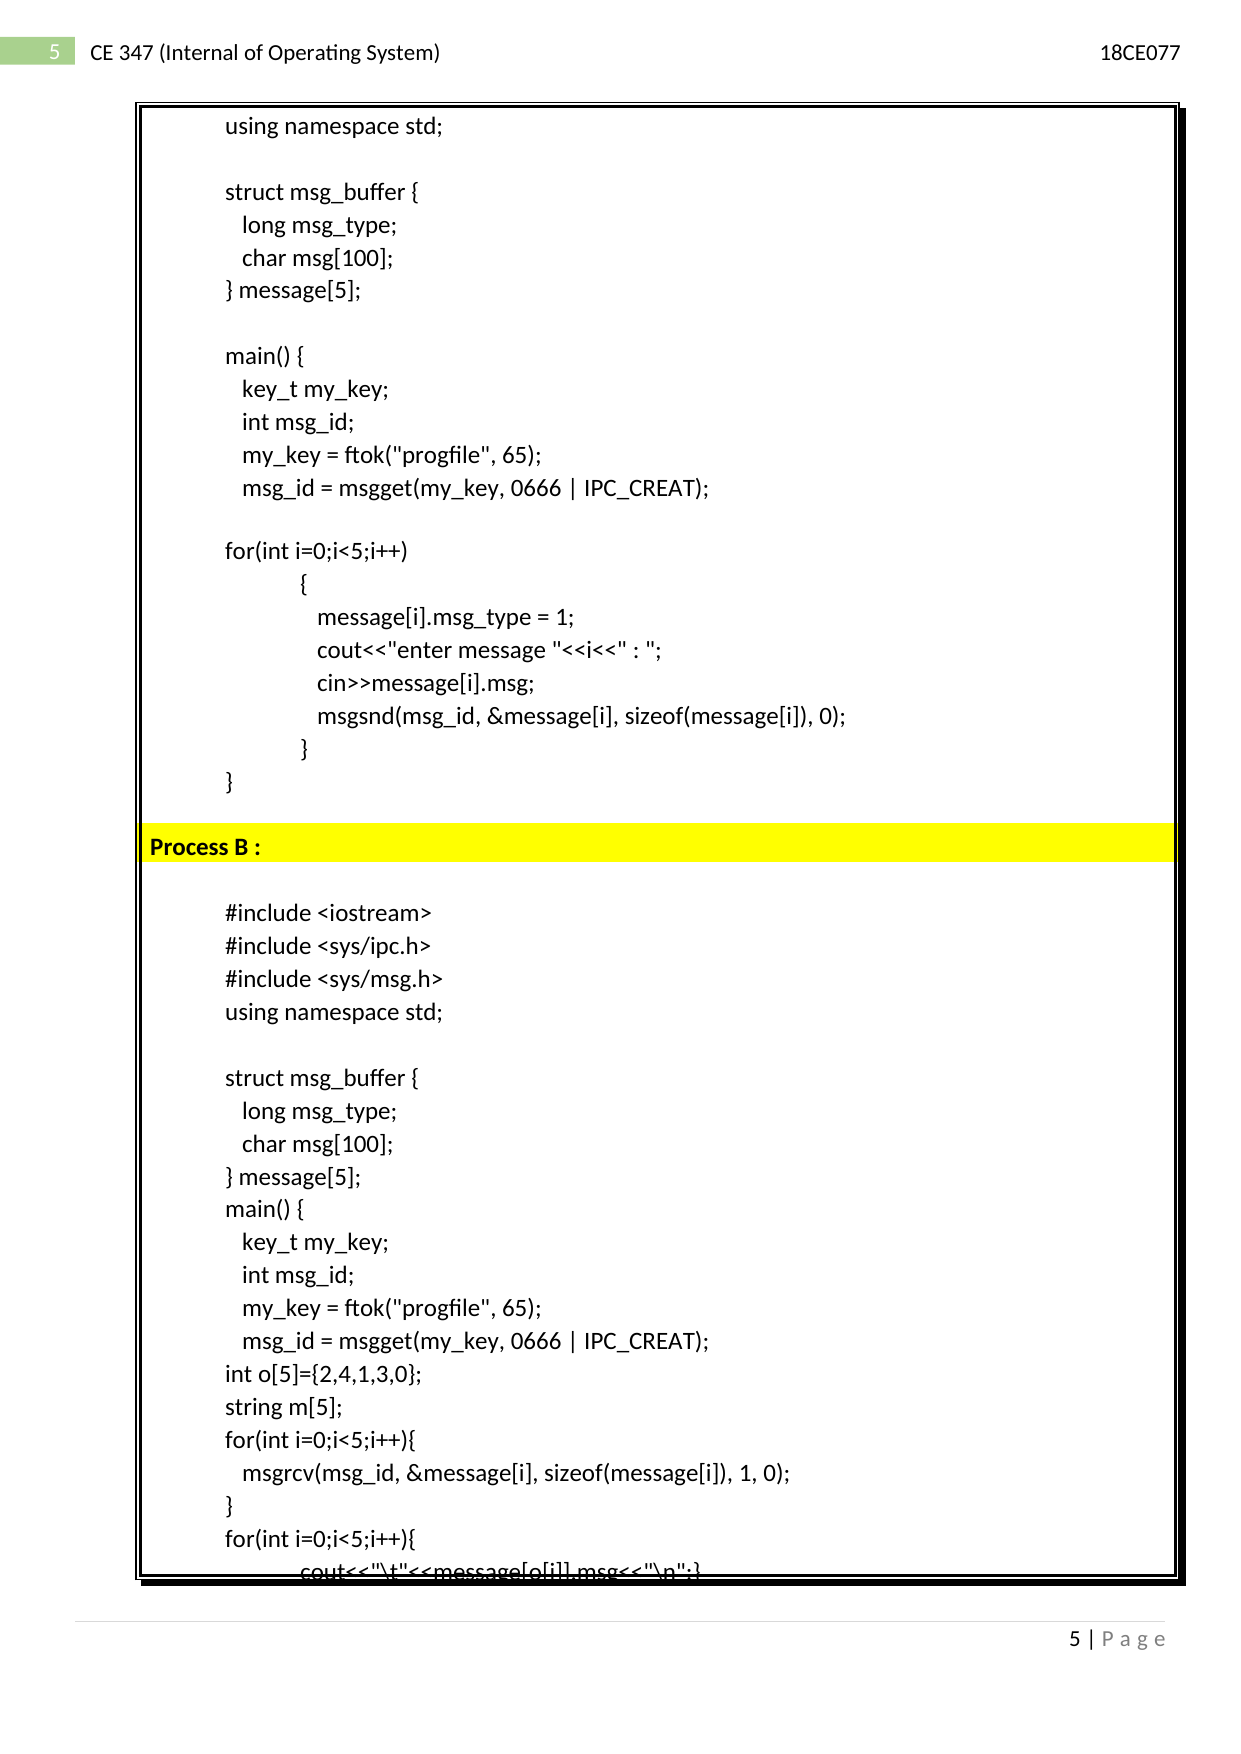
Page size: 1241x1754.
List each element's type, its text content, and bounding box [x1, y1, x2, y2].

text message[i].msg_type = 1; [142, 593, 1174, 626]
text char msg[100]; [142, 1119, 1174, 1152]
text msgsnd(msg_id, &message[i], sizeof(message[i]), 0); [142, 692, 1174, 724]
text } message[5]; [142, 1152, 1174, 1185]
text struct msg_buffer { [142, 1054, 1174, 1087]
text cin>>message[i].msg; [142, 659, 1174, 692]
text #include <sys/msg.h> [142, 955, 1174, 988]
text using namespace std; [142, 988, 1174, 1027]
text struct msg_buffer { [142, 168, 1174, 201]
text using namespace std; [142, 108, 1174, 141]
text string m[5]; [142, 1383, 1174, 1416]
text #include <iostream> [142, 889, 1174, 922]
text key_t my_key; [142, 365, 1174, 398]
text long msg_type; [142, 1087, 1174, 1119]
text long msg_type; [142, 201, 1174, 233]
text key_t my_key; [142, 1218, 1174, 1251]
text my_key = ftok("progfile", 65); [142, 431, 1174, 464]
text for(int i=0;i<5;i++) [142, 527, 1174, 560]
text msgrcv(msg_id, &message[i], sizeof(message[i]), 1, 0); [142, 1449, 1174, 1482]
text { [142, 560, 1174, 593]
text cout<<"enter message "<<i<<" : "; [142, 626, 1174, 659]
text } message[5]; [142, 266, 1174, 305]
text cout<<"\t"<<message[o[i]].msg<<"\n";} [142, 1547, 1174, 1574]
text main() { [142, 1185, 1174, 1218]
text } [142, 724, 1174, 757]
text for(int i=0;i<5;i++){ [142, 1514, 1174, 1547]
text #include <sys/ipc.h> [142, 922, 1174, 955]
text main() { [142, 332, 1174, 365]
text Process B : [142, 823, 1174, 862]
text char msg[100]; [142, 233, 1174, 266]
text msg_id = msgget(my_key, 0666 | IPC_CREAT); [142, 1317, 1174, 1350]
text int o[5]={2,4,1,3,0}; [142, 1350, 1174, 1383]
text for(int i=0;i<5;i++){ [142, 1416, 1174, 1449]
text my_key = ftok("progfile", 65); [142, 1284, 1174, 1317]
text } [142, 757, 1174, 796]
text int msg_id; [142, 1251, 1174, 1284]
text } [142, 1482, 1174, 1514]
text msg_id = msgget(my_key, 0666 | IPC_CREAT); [142, 464, 1174, 503]
text int msg_id; [142, 398, 1174, 431]
